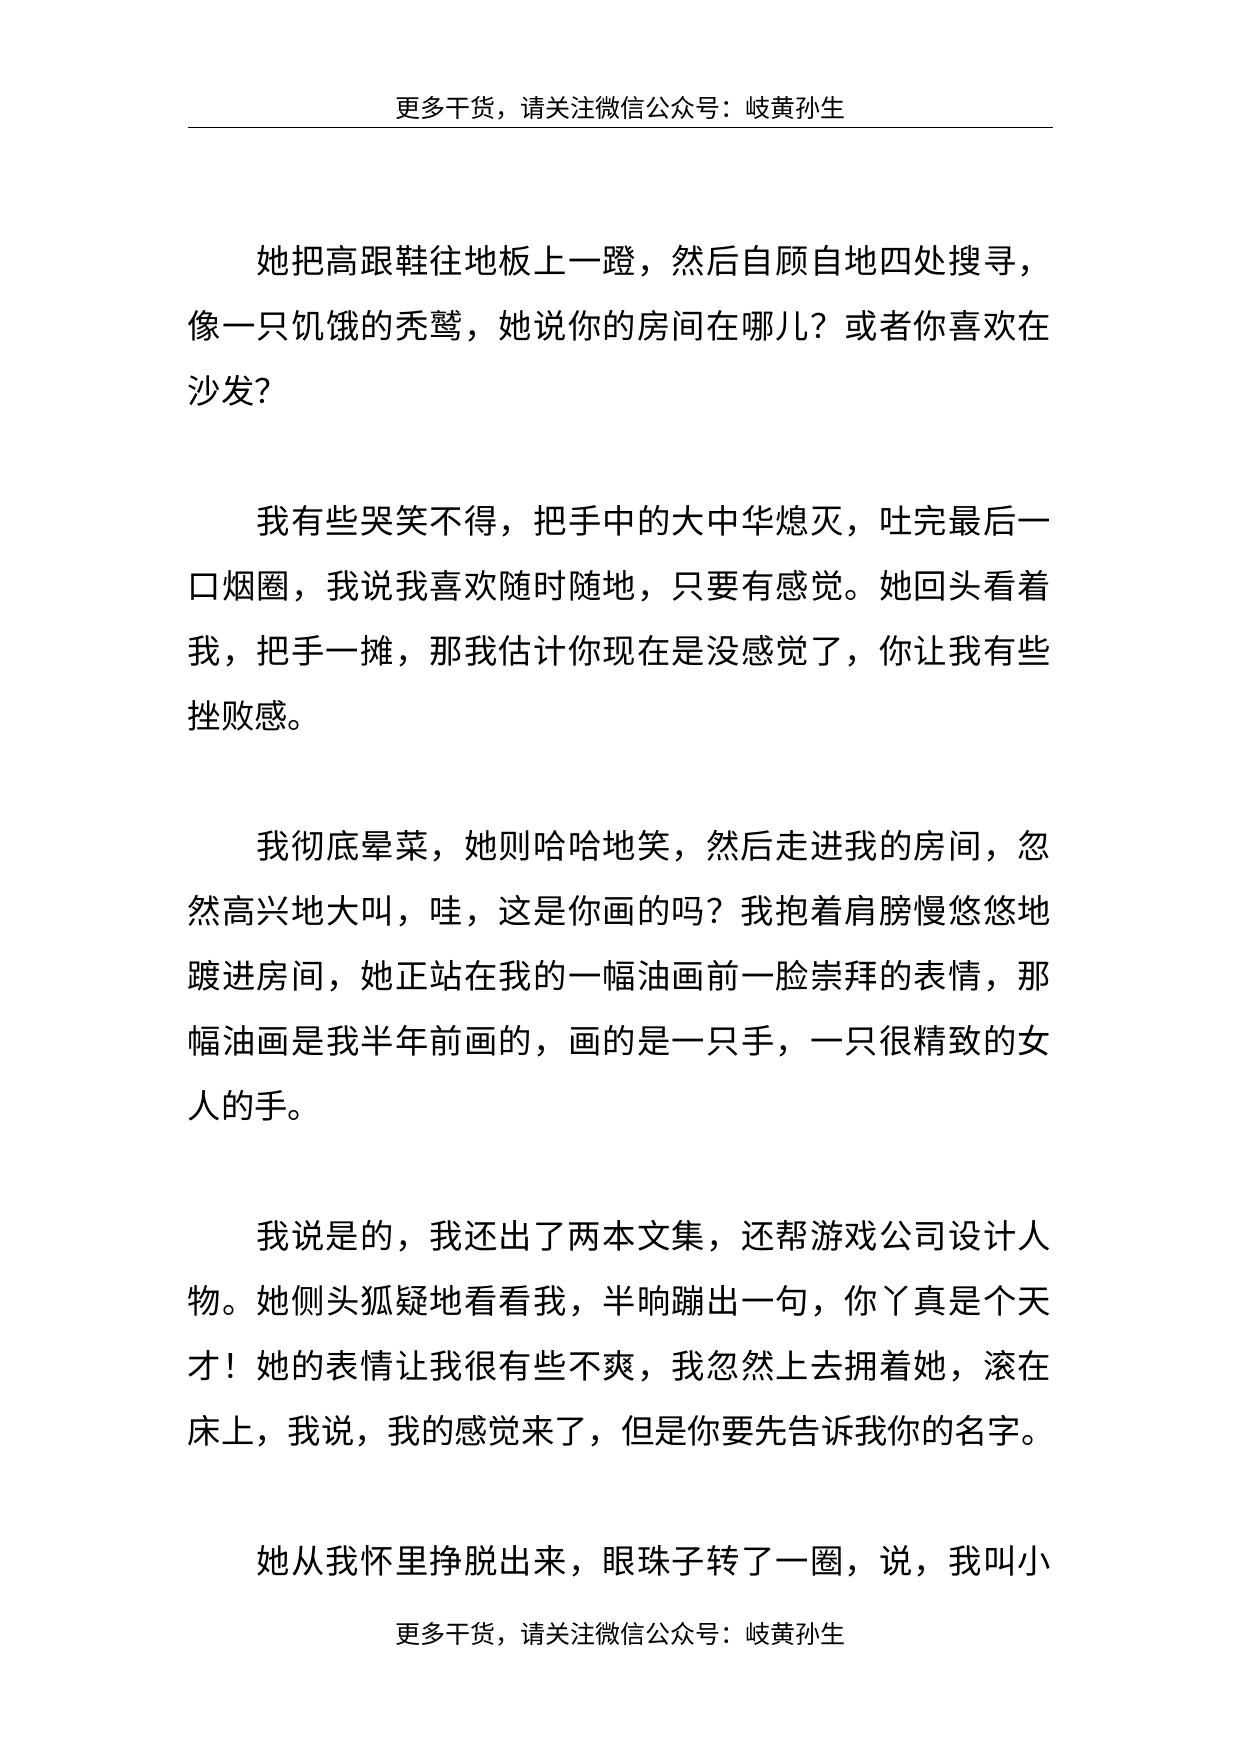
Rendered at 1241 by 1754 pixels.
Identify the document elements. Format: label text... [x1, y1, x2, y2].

text 我有些哭笑不得，把手中的大中华熄灭，吐完最后一口烟圈，我说我喜欢随时随地，只要有感觉。她回头看着我，把手一摊，那我估计你现在是没感觉了，你让我有些挫败感。 [187, 487, 1053, 747]
text 我彻底晕菜，她则哈哈地笑，然后走进我的房间，忽然高兴地大叫，哇，这是你画的吗？我抱着肩膀慢悠悠地踱进房间，她正站在我的一幅油画前一脸崇拜的表情，那幅油画是我半年前画的，画的是一只手，一只很精致的女人的手。 [187, 812, 1053, 1137]
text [187, 1527, 1053, 1592]
text 我说是的，我还出了两本文集，还帮游戏公司设计人物。她侧头狐疑地看看我，半晌蹦出一句，你丫真是个天才！她的表情让我很有些不爽，我忽然上去拥着她，滚在床上，我说，我的感觉来了，但是你要先告诉我你的名字。 [187, 1202, 1053, 1462]
text 她把高跟鞋往地板上一蹬，然后自顾自地四处搜寻，像一只饥饿的秃鹫，她说你的房间在哪儿？或者你喜欢在沙发？ [187, 227, 1053, 422]
